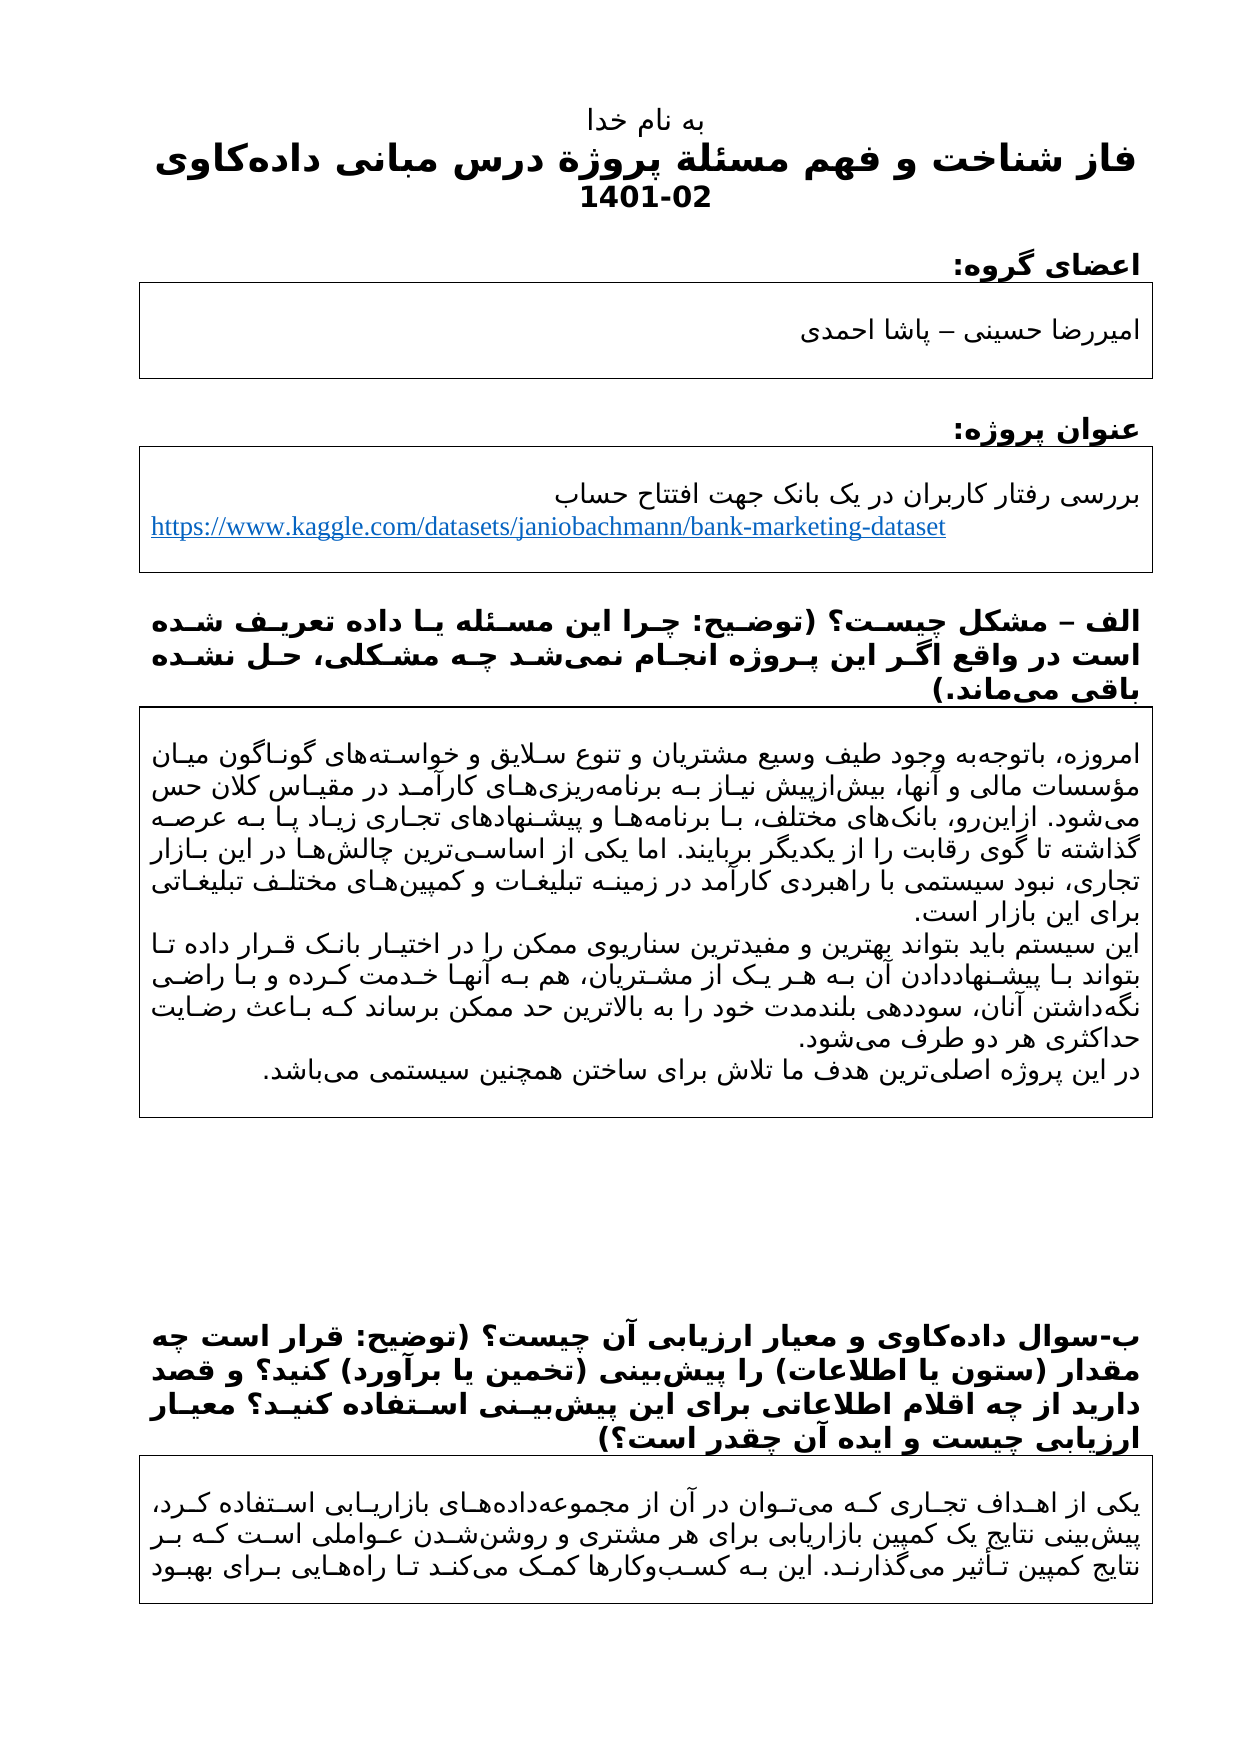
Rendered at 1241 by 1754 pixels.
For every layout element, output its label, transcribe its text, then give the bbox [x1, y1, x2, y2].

table_cell الف – مشکل چیست؟ (توضیح: چرا این مسئله یا داده تعریف شده است در واقع اگر این پروژه انجام نمی‌شد چه مشکلی، حل نشده باقی می‌ماند.) [140, 573, 1152, 706]
table_cell امروزه، باتوجه‌به وجود طیف وسیع مشتریان و تنوع سلایق و خواسته‌های گوناگون میان مؤسسات مالی و آنها، بیش‌ازپیش نیاز به برنامه‌ریزی‌های کارآمد در مقیاس کلان حس می‌شود. ازاین‌رو، بانک‌های مختلف، با برنامه‌ها و پیشنهادهای تجاری زیاد پا به عرصه گذاشته تا گوی رقابت را از یکدیگر بربایند. اما یکی از اساسی‌ترین چالش‌ها در این بازار تجاری، نبود سیستمی با راهبردی کارآمد در زمینه تبلیغات و کمپین‌های مختلف تبلیغاتی برای این بازار است. این سیستم باید بتواند بهترین و مفیدترین سناریوی ممکن را در اختیار بانک قرار داده تا بتواند با پیشنهاددادن آن به هر یک از مشتریان، هم به آنها خدمت کرده و با راضی نگه‌داشتن آنان، سوددهی بلندمدت خود را به بالاترین حد ممکن برساند که باعث رضایت حداکثری هر دو طرف می‌شود. در این پروژه اصلی‌ترین هدف ما تلاش برای ساختن همچنین سیستمی می‌باشد. [140, 708, 1152, 1117]
table_cell بررسی رفتار کاربران در یک بانک جهت افتتاح حساب https://www.kaggle.com/datasets/janiobachmann/bank-marketing-dataset [140, 447, 1152, 572]
table_cell اعضای گروه: [140, 215, 1152, 282]
table_cell عنوان پروژه: [140, 379, 1152, 446]
table_cell امیررضا حسینی – پاشا احمدی [140, 283, 1152, 377]
table_cell ب-سوال داده‌کاوی و معیار ارزیابی آن چیست؟ (توضیح: قرار است چه مقدار (ستون یا اطلاعات) را پیش‌بینی (تخمین یا برآورد) کنید؟ و قصد دارید از چه اقلام اطلاعاتی برای این پیش‌بینی استفاده کنید؟ معیار ارزیابی چیست و ایده آن چقدر است؟) [140, 1118, 1152, 1455]
table_header به‌ نام خدا فاز شناخت و فهم مسئلة پروژة درس مبانی داده‌کاوی 1401-02 [140, 103, 1152, 215]
